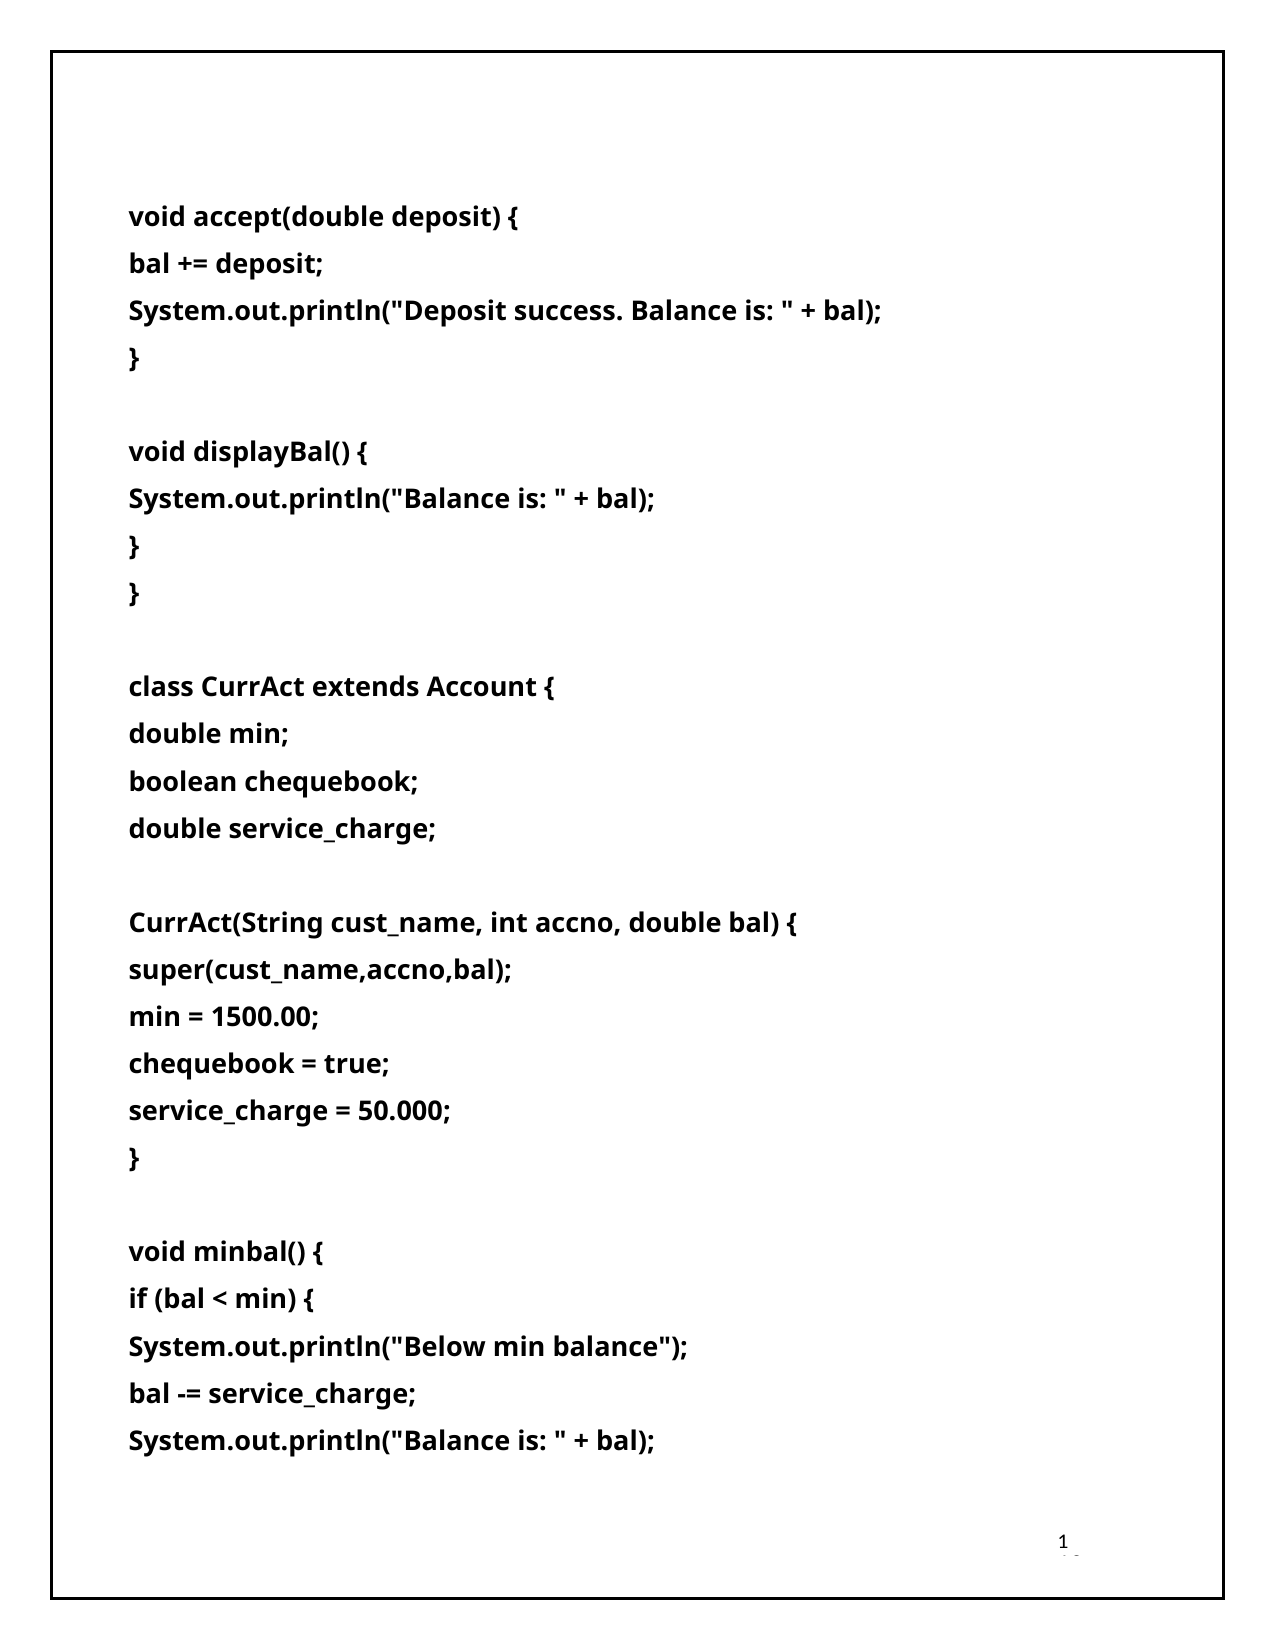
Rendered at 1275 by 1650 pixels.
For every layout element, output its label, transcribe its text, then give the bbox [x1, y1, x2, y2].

subtitle } [128, 527, 1162, 563]
subtitle System.out.println("Below min balance"); [128, 1327, 1162, 1364]
subtitle System.out.println("Deposit success. Balance is: " + bal); [128, 291, 1162, 328]
subtitle CurrAct(String cust_name, int accno, double bal) { [128, 903, 1162, 940]
subtitle double min; [128, 715, 1162, 752]
subtitle void displayBal() { [128, 432, 1162, 469]
subtitle min = 1500.00; [128, 997, 1162, 1034]
subtitle boolean chequebook; [128, 762, 1162, 799]
subtitle double service_charge; [128, 809, 1162, 846]
subtitle void minbal() { [128, 1233, 1162, 1270]
subtitle } [128, 338, 1162, 375]
subtitle bal -= service_charge; [128, 1374, 1162, 1411]
subtitle System.out.println("Balance is: " + bal); [128, 479, 1162, 516]
subtitle System.out.println("Balance is: " + bal); [128, 1421, 1162, 1458]
subtitle } [128, 574, 1162, 611]
subtitle bal += deposit; [128, 244, 1162, 281]
subtitle class CurrAct extends Account { [128, 668, 1162, 705]
subtitle chequebook = true; [128, 1044, 1162, 1081]
subtitle void accept(double deposit) { [128, 197, 1162, 234]
subtitle if (bal < min) { [128, 1280, 1162, 1317]
subtitle service_charge = 50.000; [128, 1092, 1162, 1128]
subtitle super(cust_name,accno,bal); [128, 950, 1162, 987]
subtitle } [128, 1139, 1162, 1176]
